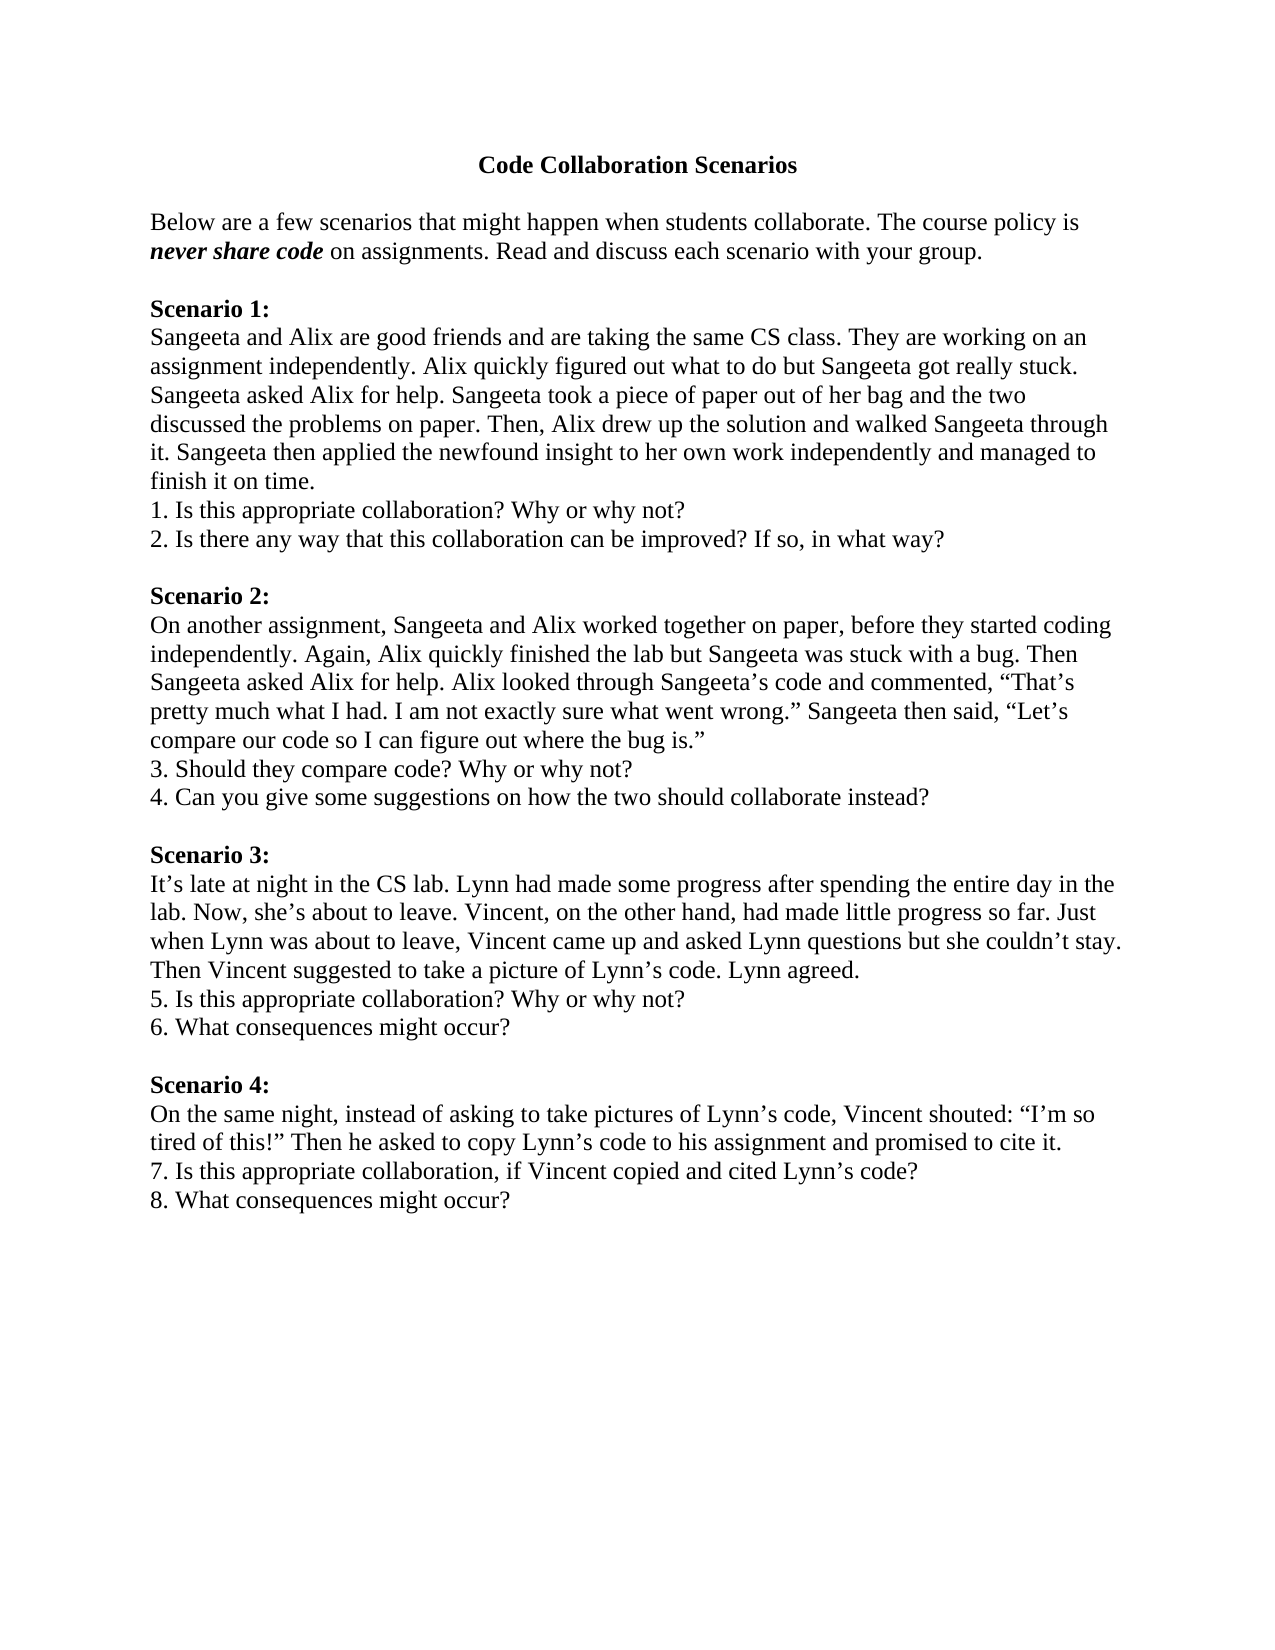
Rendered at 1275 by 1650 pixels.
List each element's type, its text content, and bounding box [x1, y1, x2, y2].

text Scenario 3: [150, 840, 1125, 869]
text Scenario 2: [150, 581, 1125, 610]
text On another assignment, Sangeeta and Alix worked together on paper, before they started coding independently. Again, Alix quickly finished the lab but Sangeeta was stuck with a bug. Then Sangeeta asked Alix for help. Alix looked through Sangeeta’s code and commented, “That’s pretty much what I had. I am not exactly sure what went wrong.” Sangeeta then said, “Let’s compare our code so I can figure out where the bug is.” [150, 610, 1125, 754]
text On the same night, instead of asking to take pictures of Lynn’s code, Vincent shouted: “I’m so tired of this!” Then he asked to copy Lynn’s code to his assignment and promised to cite it. [150, 1099, 1125, 1156]
text 1. Is this appropriate collaboration? Why or why not? [150, 495, 1125, 524]
text Scenario 1: [150, 294, 1125, 322]
text Sangeeta and Alix are good friends and are taking the same CS class. They are working on an assignment independently. Alix quickly figured out what to do but Sangeeta got really stuck. Sangeeta asked Alix for help. Sangeeta took a piece of paper out of her bag and the two discussed the problems on paper. Then, Alix drew up the solution and walked Sangeeta through it. Sangeeta then applied the newfound insight to her own work independently and managed to finish it on time. [150, 322, 1125, 495]
text 8. What consequences might occur? [150, 1185, 1125, 1214]
text 7. Is this appropriate collaboration, if Vincent copied and cited Lynn’s code? [150, 1156, 1125, 1185]
text Code Collaboration Scenarios [150, 150, 1125, 179]
text 2. Is there any way that this collaboration can be improved? If so, in what way? [150, 524, 1125, 552]
text 6. What consequences might occur? [150, 1012, 1125, 1041]
text 3. Should they compare code? Why or why not? [150, 754, 1125, 782]
text Scenario 4: [150, 1070, 1125, 1099]
text It’s late at night in the CS lab. Lynn had made some progress after spending the entire day in the lab. Now, she’s about to leave. Vincent, on the other hand, had made little progress so far. Just when Lynn was about to leave, Vincent came up and asked Lynn questions but she couldn’t stay. Then Vincent suggested to take a picture of Lynn’s code. Lynn agreed. [150, 869, 1125, 984]
text 4. Can you give some suggestions on how the two should collaborate instead? [150, 782, 1125, 811]
text 5. Is this appropriate collaboration? Why or why not? [150, 984, 1125, 1012]
text Below are a few scenarios that might happen when students collaborate. The course policy is never share code on assignments. Read and discuss each scenario with your group. [150, 207, 1125, 265]
